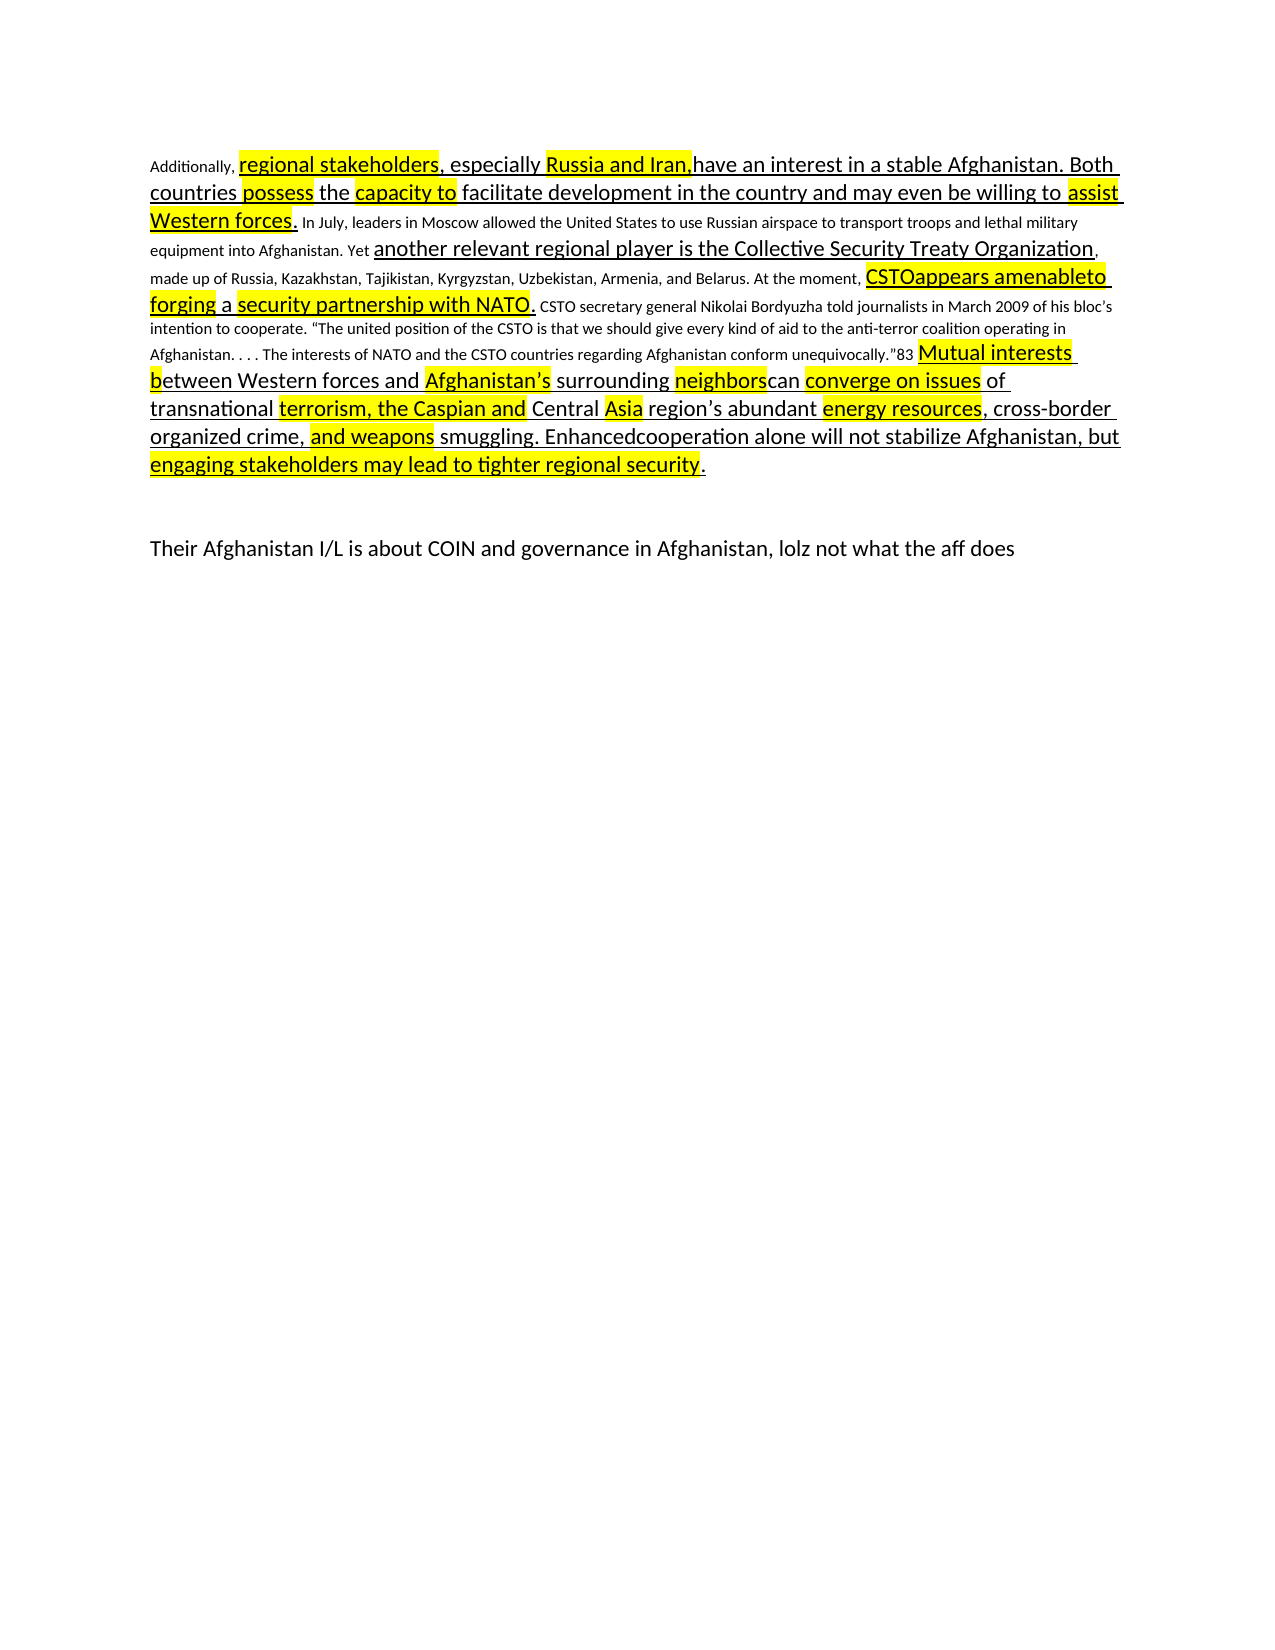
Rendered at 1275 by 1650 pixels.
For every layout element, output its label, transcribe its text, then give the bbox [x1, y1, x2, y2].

text Additionally, regional stakeholders, especially Russia and Iran,have an interest in a stable Afghanistan. Both countries possess the capacity to facilitate development in the country and may even be willing to assist Western forces. In July, leaders in Moscow allowed the United States to use Russian airspace to transport troops and lethal military equipment into Afghanistan. Yet another relevant regional player is the Collective Security Treaty Organization, made up of Russia, Kazakhstan, Tajikistan, Kyrgyzstan, Uzbekistan, Armenia, and Belarus. At the moment, CSTOappears amenableto forging a security partnership with NATO. CSTO secretary general Nikolai Bordyuzha told journalists in March 2009 of his bloc’s intention to cooperate. “The united position of the CSTO is that we should give every kind of aid to the anti-terror coalition operating in Afghanistan. . . . The interests of NATO and the CSTO countries regarding Afghanistan conform unequivocally.”83 Mutual interests between Western forces and Afghanistan’s surrounding neighborscan converge on issues of transnational terrorism, the Caspian and Central Asia region’s abundant energy resources, cross-border organized crime, and weapons smuggling. Enhancedcooperation alone will not stabilize Afghanistan, but engaging stakeholders may lead to tighter regional security. [150, 150, 1125, 478]
text Their Afghanistan I/L is about COIN and governance in Afghanistan, lolz not what the aff does [150, 534, 1125, 563]
